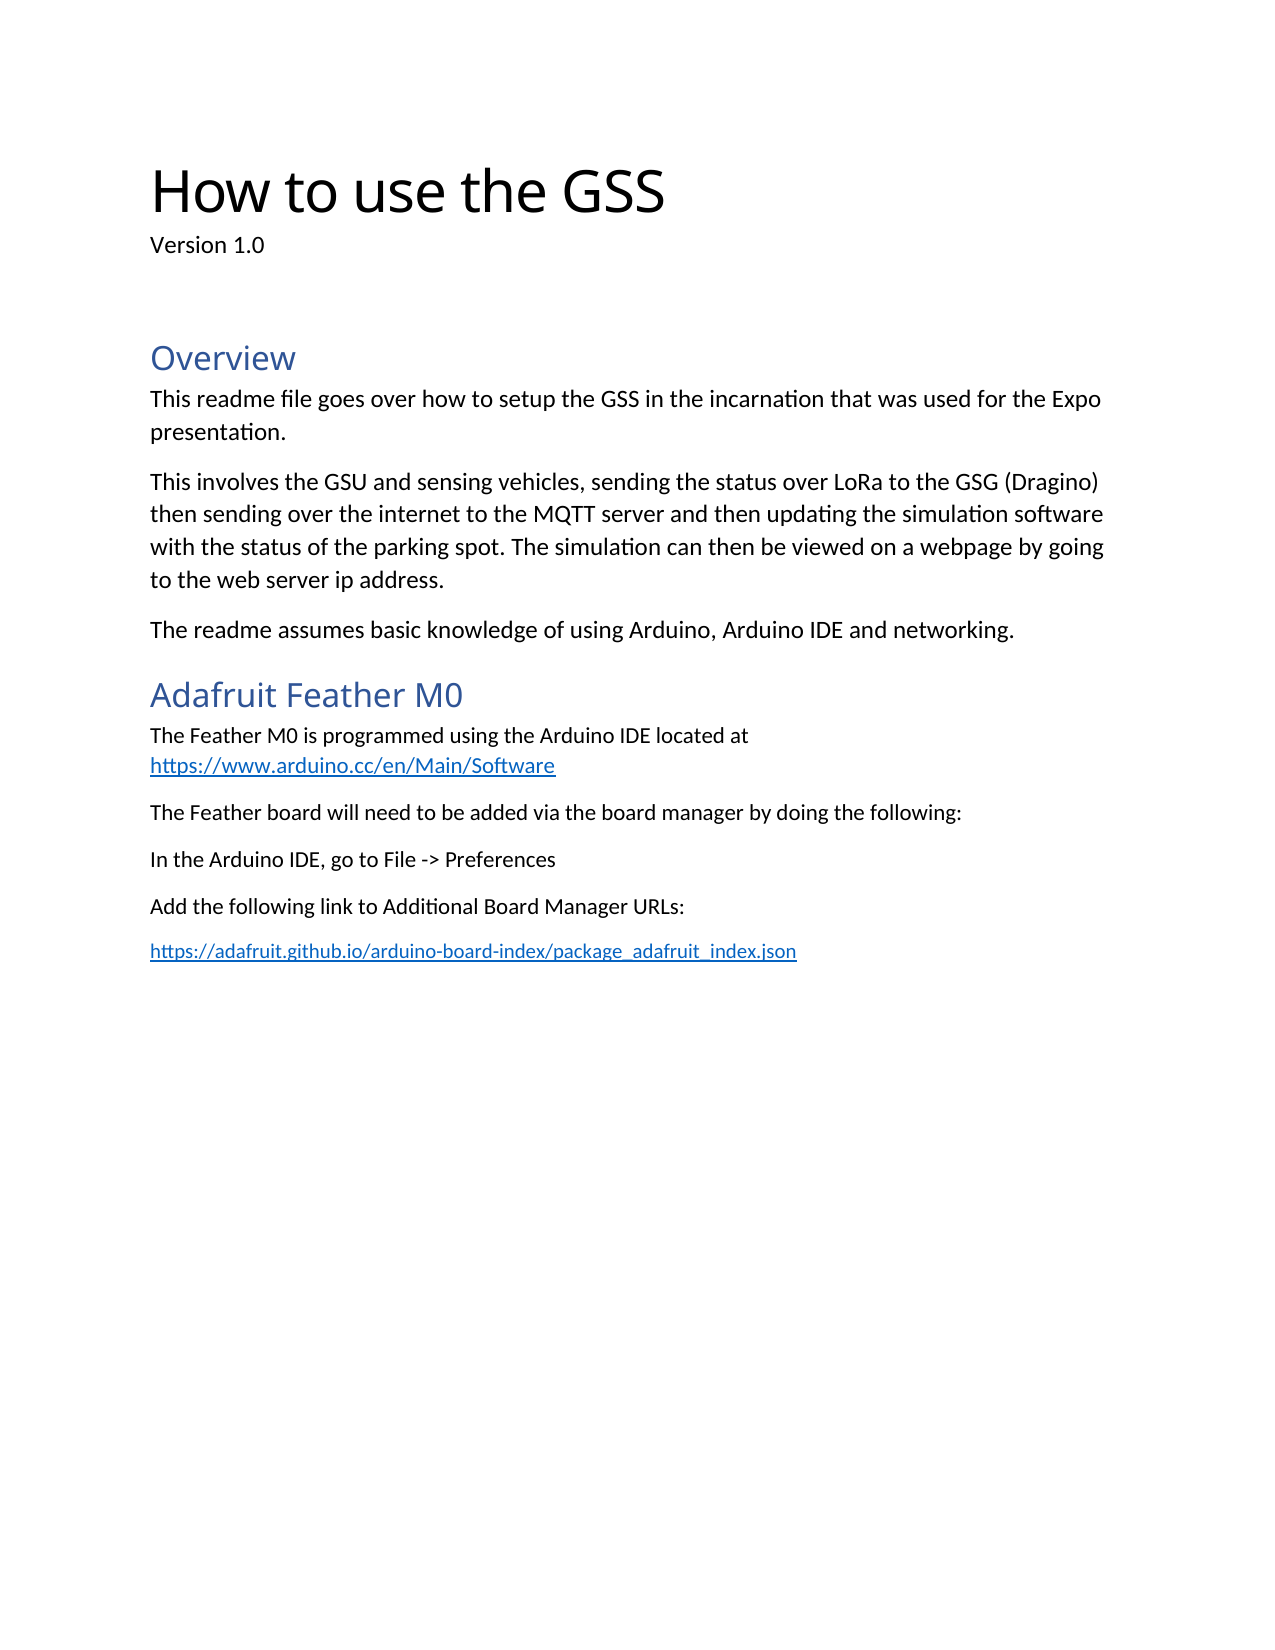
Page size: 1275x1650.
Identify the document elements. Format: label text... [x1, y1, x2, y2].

text This readme file goes over how to setup the GSS in the incarnation that was used for the Expo presentation. [150, 383, 1125, 447]
text The readme assumes basic knowledge of using Arduino, Arduino IDE and networking. [150, 614, 1125, 644]
text The Feather M0 is programmed using the Arduino IDE located at https://www.arduino.cc/en/Main/Software [150, 721, 1125, 779]
text Version 1.0 [150, 229, 1125, 260]
text In the Arduino IDE, go to File -> Preferences [150, 845, 1125, 873]
text Add the following link to Additional Board Manager URLs: [150, 892, 1125, 920]
title How to use the GSS [150, 150, 1125, 229]
subtitle Overview [150, 334, 1125, 380]
subtitle Adafruit Feather M0 [150, 672, 1125, 717]
text This involves the GSU and sensing vehicles, sending the status over LoRa to the GSG (Dragino) then sending over the internet to the MQTT server and then updating the simulation software with the status of the parking spot. The simulation can then be viewed on a webpage by going to the web server ip address. [150, 466, 1125, 595]
text https://adafruit.github.io/arduino-board-index/package_adafruit_index.json [150, 939, 1125, 964]
text The Feather board will need to be added via the board manager by doing the following: [150, 798, 1125, 826]
